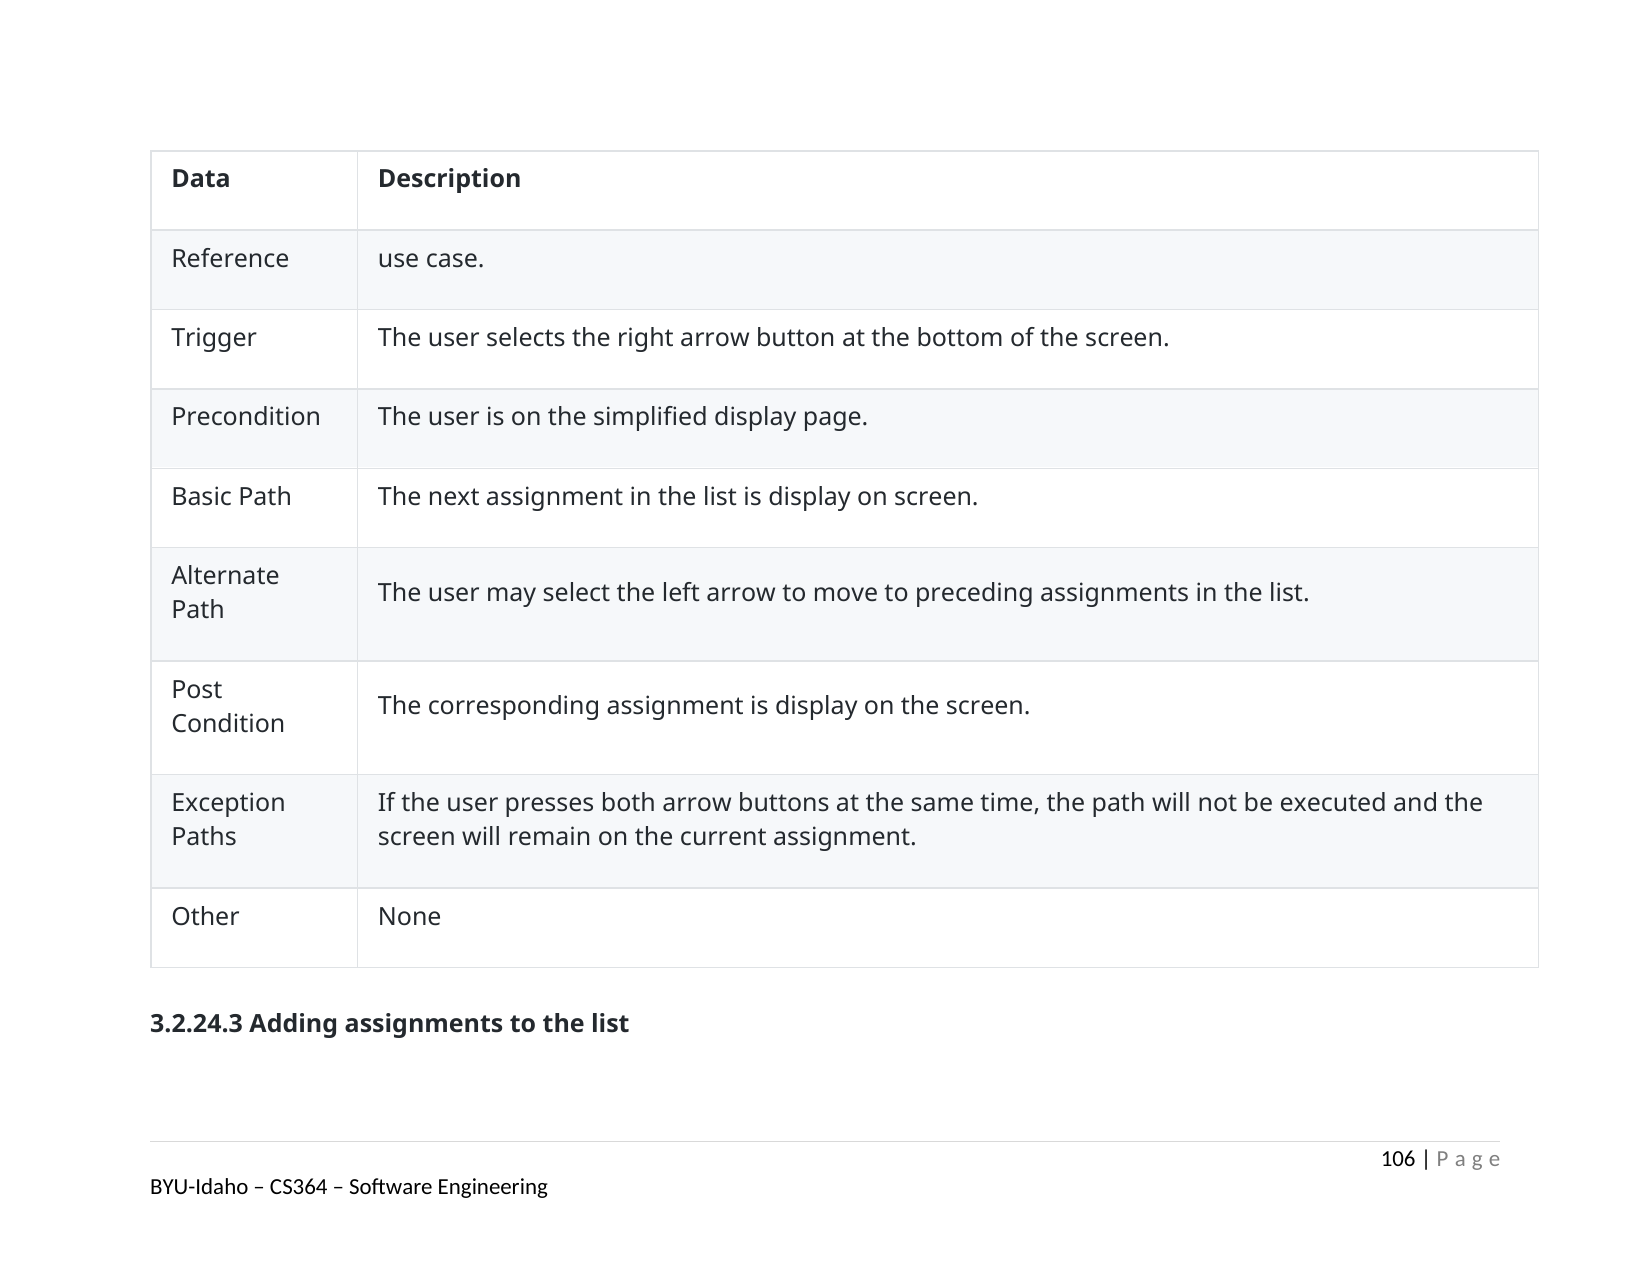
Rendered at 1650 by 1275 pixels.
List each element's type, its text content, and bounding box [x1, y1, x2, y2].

table_cell Cross Reference [152, 231, 357, 309]
text 3.2.24.3 Adding assignments to the list [150, 1006, 1500, 1040]
table_cell If the user presses both arrow buttons at the same time, the path will not be executed and the screen will remain on the current assignment. [358, 775, 1538, 887]
table_cell Other [152, 889, 357, 967]
table_header Description [358, 152, 1538, 229]
table_header Data [152, 152, 357, 229]
table_cell Precondition [152, 390, 357, 467]
table_cell None [358, 889, 1538, 967]
table_cell The next assignment in the list is display on screen. [358, 469, 1538, 547]
table_cell The user selects the right arrow button at the bottom of the screen. [358, 310, 1538, 388]
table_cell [358, 231, 1538, 309]
table_cell The corresponding assignment is display on the screen. [358, 662, 1538, 774]
table_cell Alternate Path [152, 548, 357, 660]
table_cell Post Condition [152, 662, 357, 774]
table_cell Exception Paths [152, 775, 357, 887]
table_cell Basic Path [152, 469, 357, 547]
table_cell Trigger [152, 310, 357, 388]
table_cell The user may select the left arrow to move to preceding assignments in the list. [358, 548, 1538, 660]
table_cell The user is on the simplified display page. [358, 390, 1538, 467]
